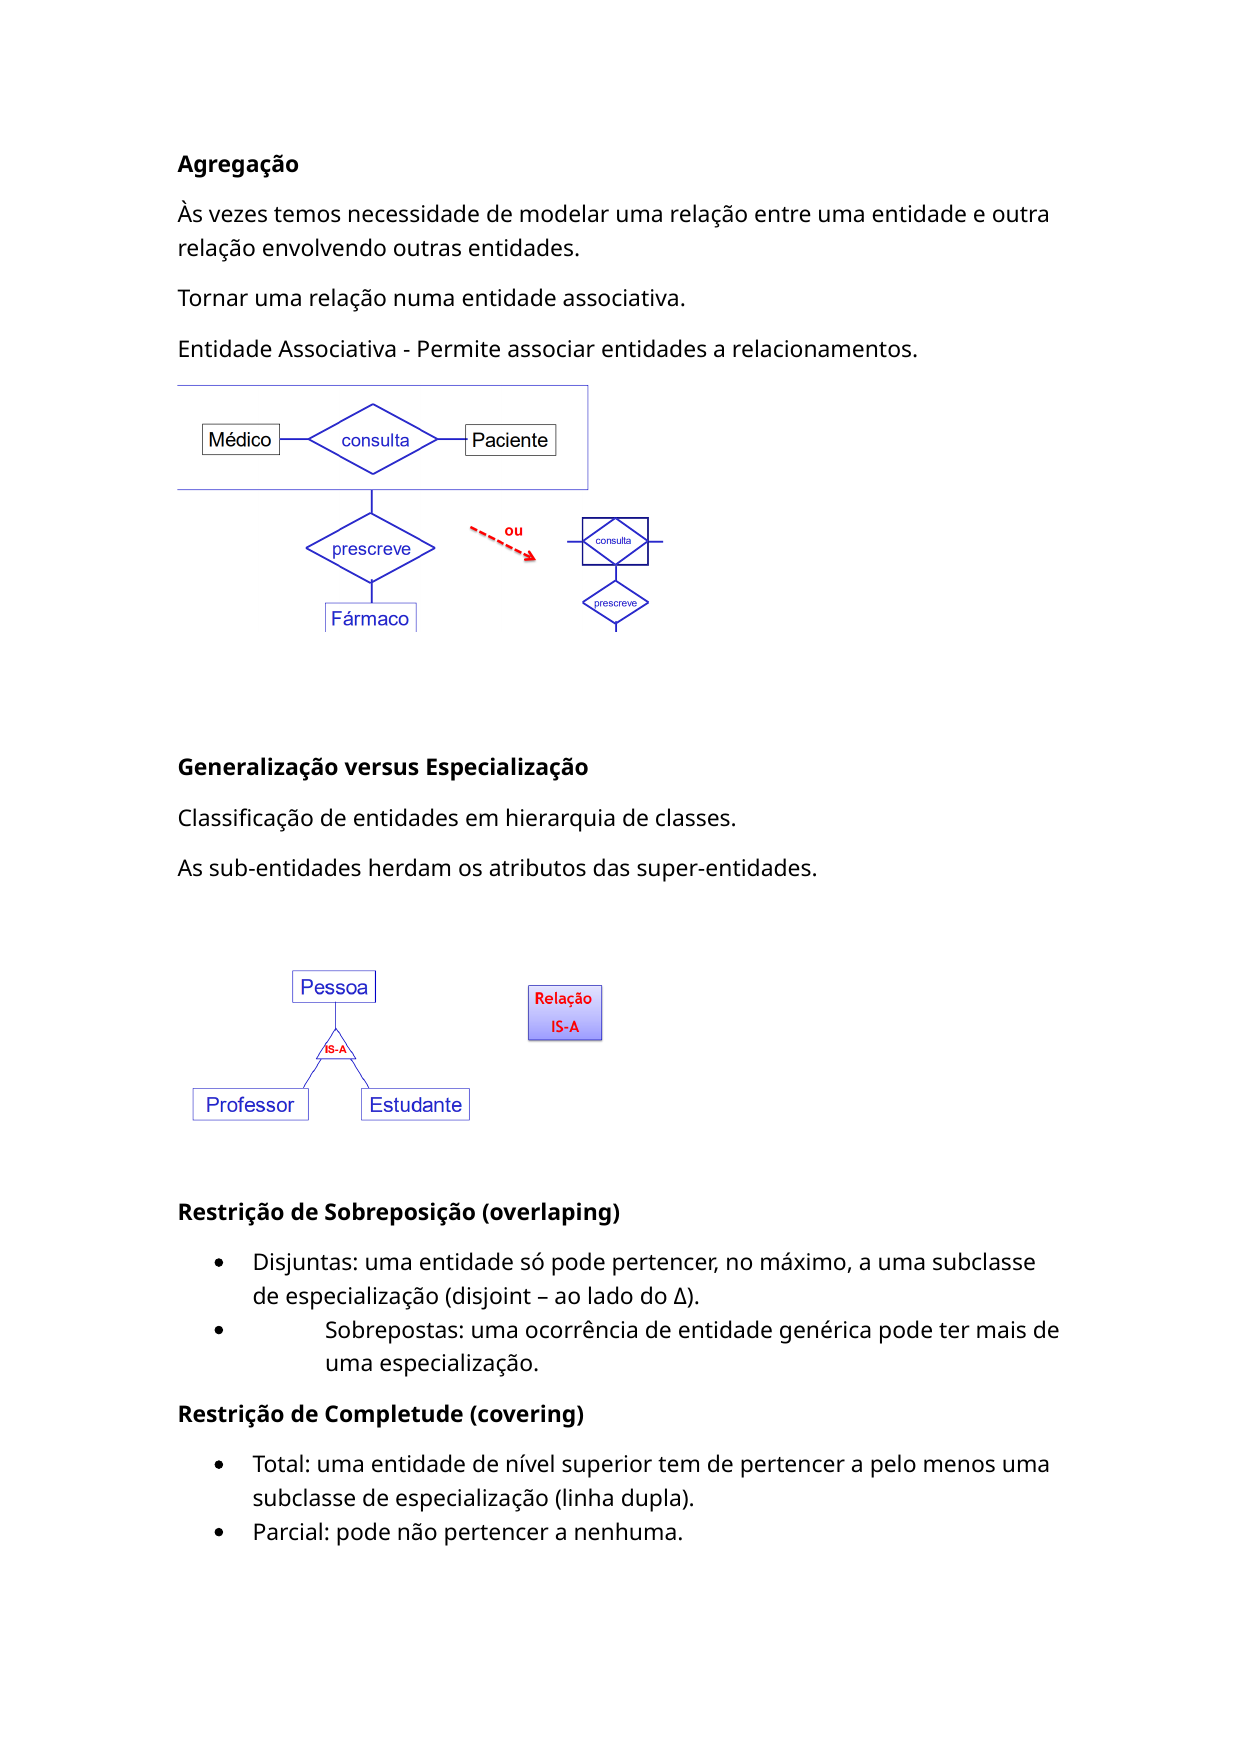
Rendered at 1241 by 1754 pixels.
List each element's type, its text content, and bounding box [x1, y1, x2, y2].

text Às vezes temos necessidade de modelar uma relação entre uma entidade e outra relação envolvendo outras entidades. [177, 198, 1063, 263]
list Disjuntas: uma entidade só pode pertencer, no máximo, a uma subclasse de especialização (disjoint – ao lado do Δ). [215, 1246, 1063, 1311]
list Sobrepostas: uma ocorrência de entidade genérica pode ter mais de uma especialização. [215, 1314, 1063, 1379]
text Tornar uma relação numa entidade associativa. [177, 282, 1063, 313]
picture [177, 383, 664, 632]
text As sub-entidades herdam os atributos das super-entidades. [177, 852, 1063, 883]
list Parcial: pode não pertencer a nenhuma. [215, 1516, 1063, 1547]
picture [177, 952, 612, 1127]
text Classificação de entidades em hierarquia de classes. [177, 802, 1063, 833]
text Generalização versus Especialização [177, 751, 1063, 782]
list Total: uma entidade de nível superior tem de pertencer a pelo menos uma subclasse de especialização (linha dupla). [215, 1448, 1063, 1513]
text Entidade Associativa - Permite associar entidades a relacionamentos. [177, 333, 1063, 364]
text Restrição de Sobreposição (overlaping) [177, 1196, 1063, 1227]
text Agregação [177, 148, 1063, 179]
text Restrição de Completude (covering) [177, 1398, 1063, 1429]
